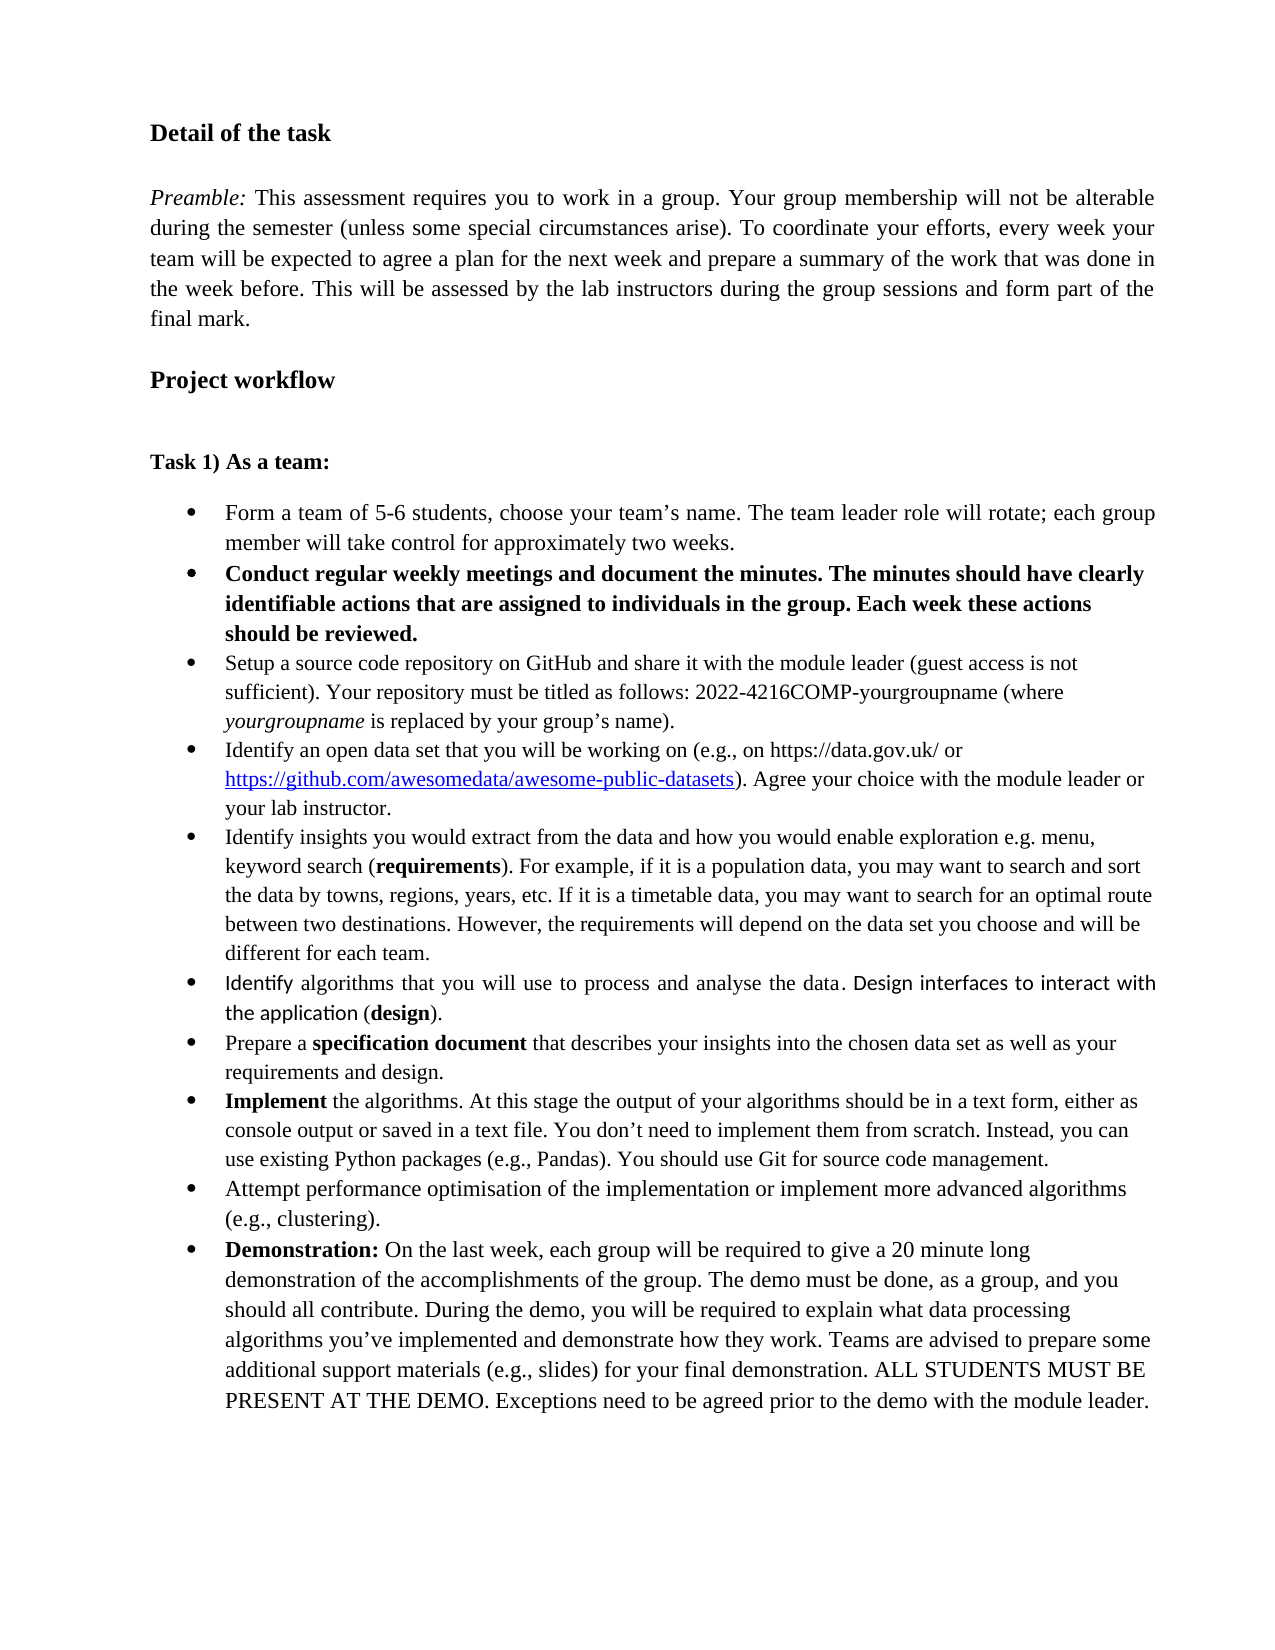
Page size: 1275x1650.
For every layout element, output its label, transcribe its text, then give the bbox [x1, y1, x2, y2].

list Identify algorithms that you will use to process and analyse the data. Design interfaces to interact with the application (design). [187, 969, 1157, 1026]
list Prepare a specification document that describes your insights into the chosen data set as well as your requirements and design. [187, 1030, 1157, 1084]
list Demonstration: On the last week, each group will be required to give a 20 minute long demonstration of the accomplishments of the group. The demo must be done, as a group, and you should all contribute. During the demo, you will be required to explain what data processing algorithms you’ve implemented and demonstrate how they work. Teams are advised to prepare some additional support materials (e.g., slides) for your final demonstration. ALL STUDENTS MUST BE PRESENT AT THE DEMO. Exceptions need to be agreed prior to the demo with the module leader. [187, 1236, 1157, 1413]
list Project workflow [150, 365, 1157, 394]
list Conduct regular weekly meetings and document the minutes. The minutes should have clearly identifiable actions that are assigned to individuals in the group. Each week these actions should be reviewed. [187, 560, 1157, 646]
list Implement the algorithms. At this stage the output of your algorithms should be in a text form, either as console output or saved in a text file. You don’t need to implement them from scratch. Instead, you can use existing Python packages (e.g., Pandas). You should use Git for source code management. [187, 1088, 1157, 1171]
list Preamble: This assessment requires you to work in a group. Your group membership will not be alterable during the semester (unless some special circumstances arise). To coordinate your efforts, every week your team will be expected to agree a plan for the next week and prepare a summary of the work that was done in the week before. This will be assessed by the lab instructors during the group sessions and form part of the final mark. [150, 184, 1157, 331]
list Setup a source code repository on GitHub and share it with the module leader (guest access is not sufficient). Your repository must be titled as follows: 2022-4216COMP-yourgroupname (where yourgroupname is replaced by your group’s name). [187, 650, 1157, 733]
list Attempt performance optimisation of the implementation or implement more advanced algorithms (e.g., clustering). [187, 1175, 1157, 1232]
list Identify an open data set that you will be working on (e.g., on https://data.gov.uk/ or https://github.com/awesomedata/awesome-public-datasets). Agree your choice with the module leader or your lab instructor. [187, 737, 1157, 820]
list Detail of the task [150, 118, 1157, 147]
list Identify insights you would extract from the data and how you would enable exploration e.g. menu, keyword search (requirements). For example, if it is a population data, you may want to search and sort the data by towns, regions, years, etc. If it is a timetable data, you may want to search for an optimal route between two destinations. However, the requirements will depend on the data set you choose and will be different for each team. [187, 824, 1157, 965]
list Form a team of 5-6 students, choose your team’s name. The team leader role will rotate; each group member will take control for approximately two weeks. [187, 499, 1157, 556]
text Task 1) As a team: [150, 448, 1157, 474]
